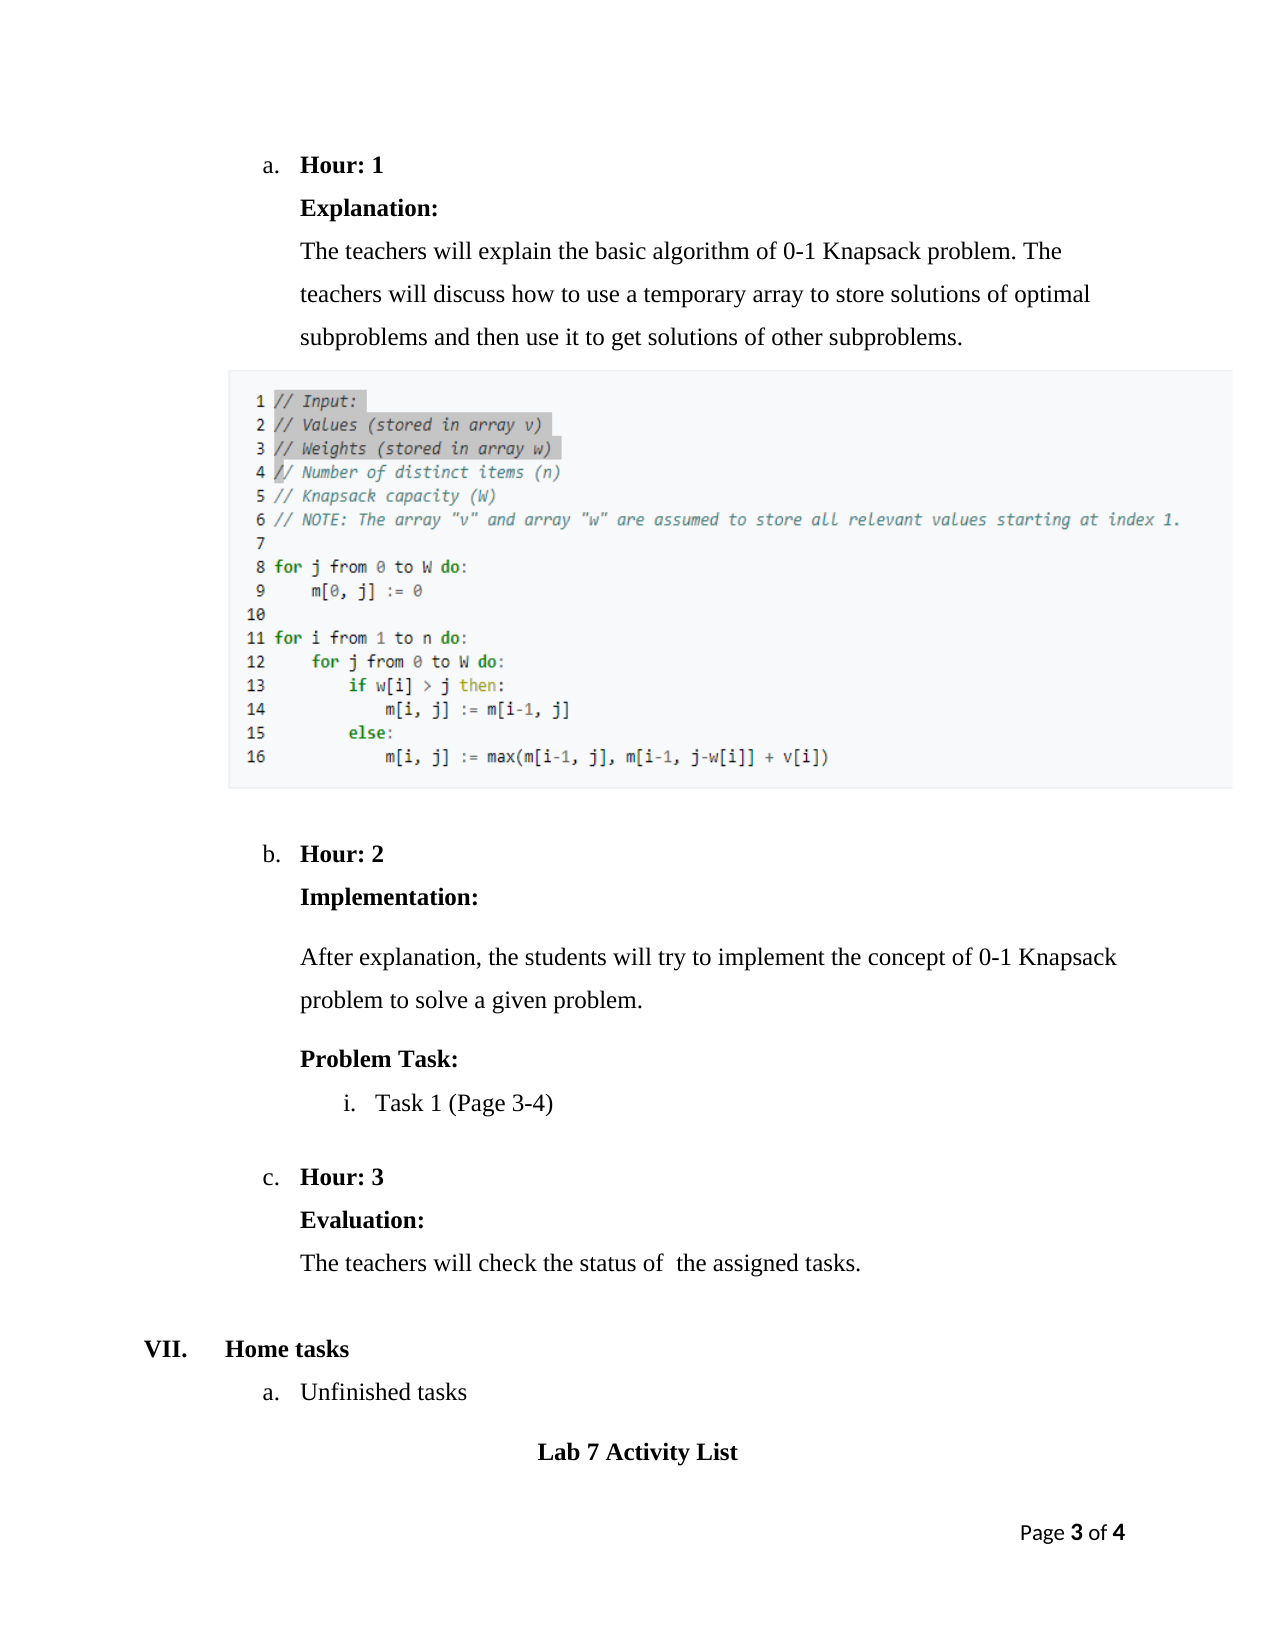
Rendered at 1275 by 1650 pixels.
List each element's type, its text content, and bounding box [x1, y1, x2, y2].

list Hour: 3 [262, 1162, 1125, 1191]
list Evaluation: [300, 1205, 1125, 1234]
text Lab 7 Activity List [150, 1437, 1125, 1466]
list Implementation: [300, 882, 1125, 911]
list Unfinished tasks [262, 1377, 1125, 1406]
list Task 1 (Page 3-4) [356, 1088, 1125, 1116]
text After explanation, the students will try to implement the concept of 0-1 Knapsack problem to solve a given problem. [300, 942, 1125, 1013]
list Hour: 1 Explanation: The teachers will explain the basic algorithm of 0-1 Knapsack problem. The teachers will discuss how to use a temporary array to store solutions of optimal subproblems and then use it to get solutions of other subproblems. [262, 150, 1125, 351]
list Hour: 2 [262, 839, 1125, 867]
list Problem Task: [300, 1044, 1125, 1073]
list Home tasks [187, 1334, 1125, 1363]
picture [225, 365, 1233, 794]
list The teachers will check the status of the assigned tasks. [300, 1248, 1125, 1277]
